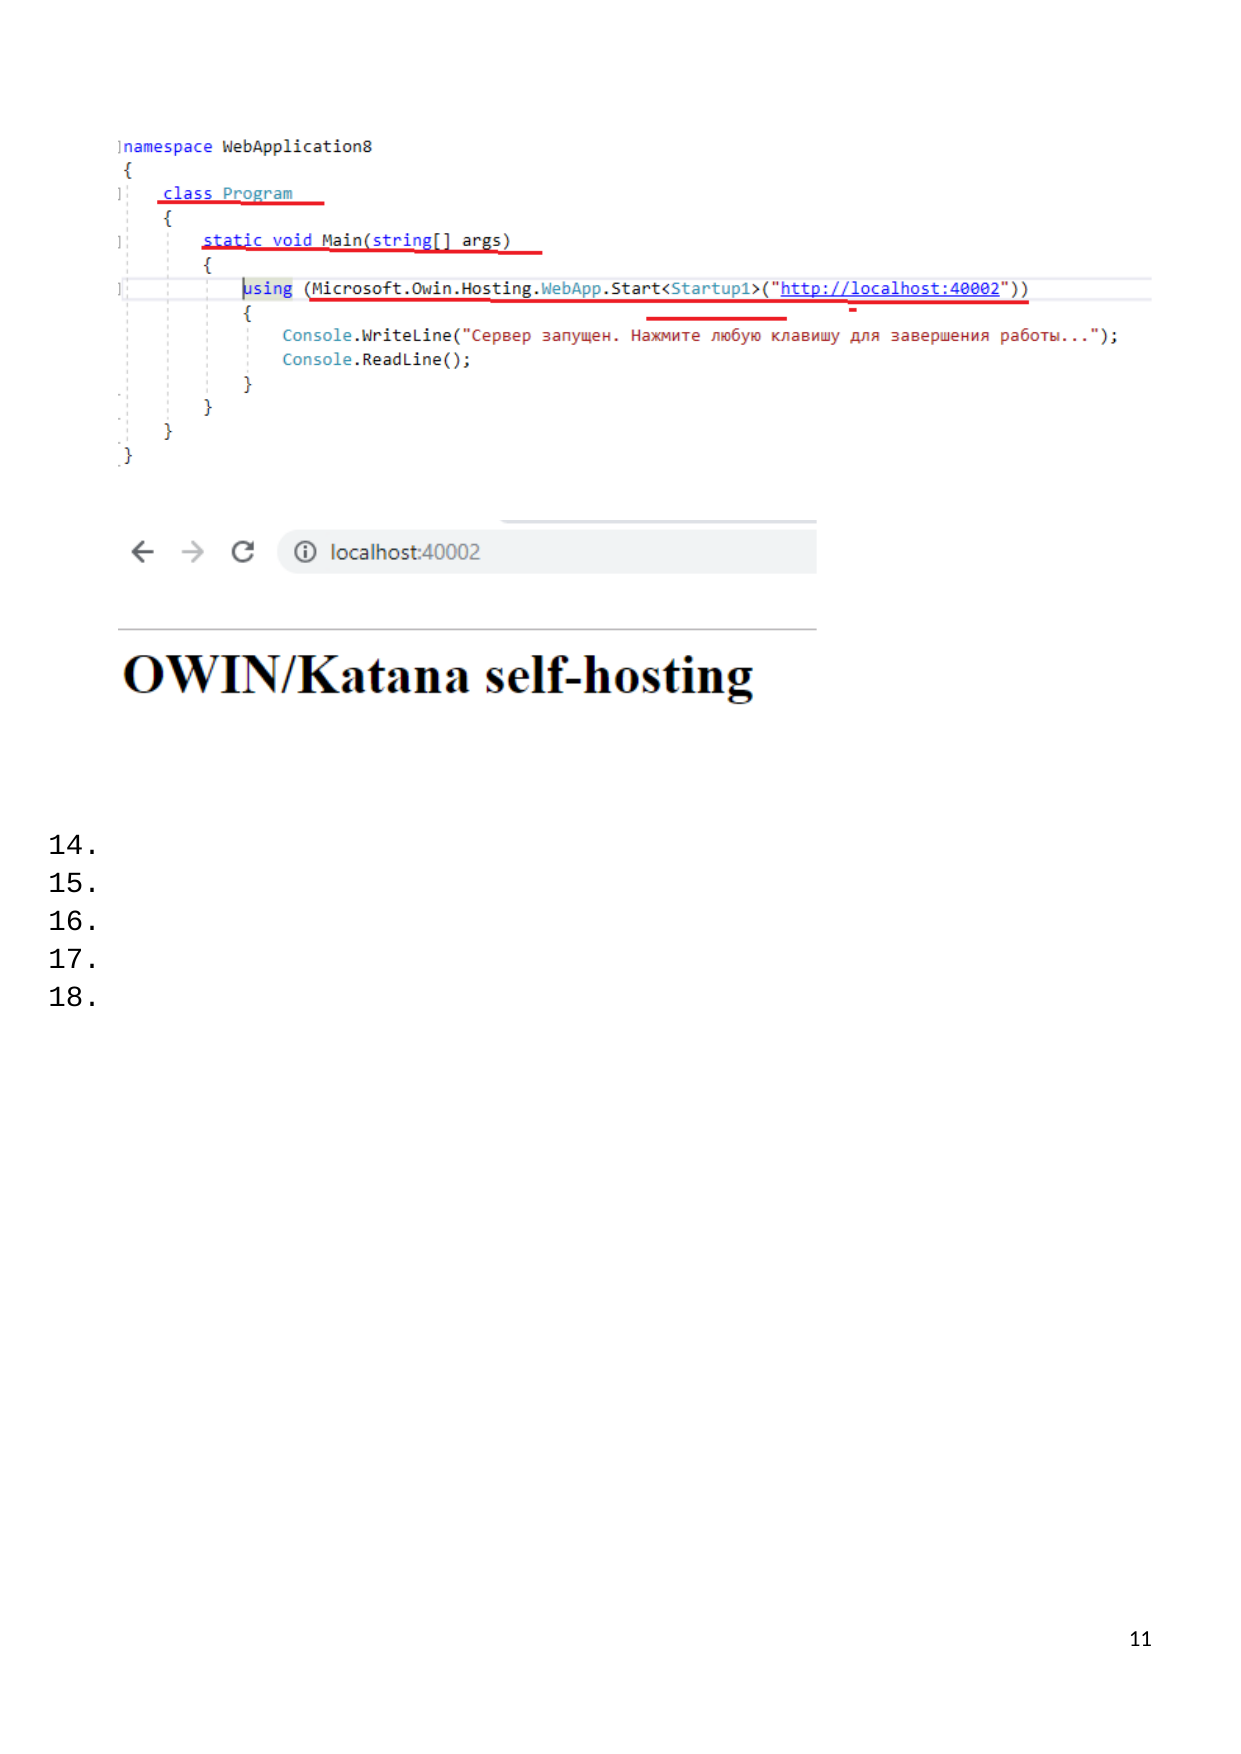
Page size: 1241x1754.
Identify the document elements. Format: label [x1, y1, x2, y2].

picture [118, 118, 1152, 478]
picture [118, 520, 817, 756]
